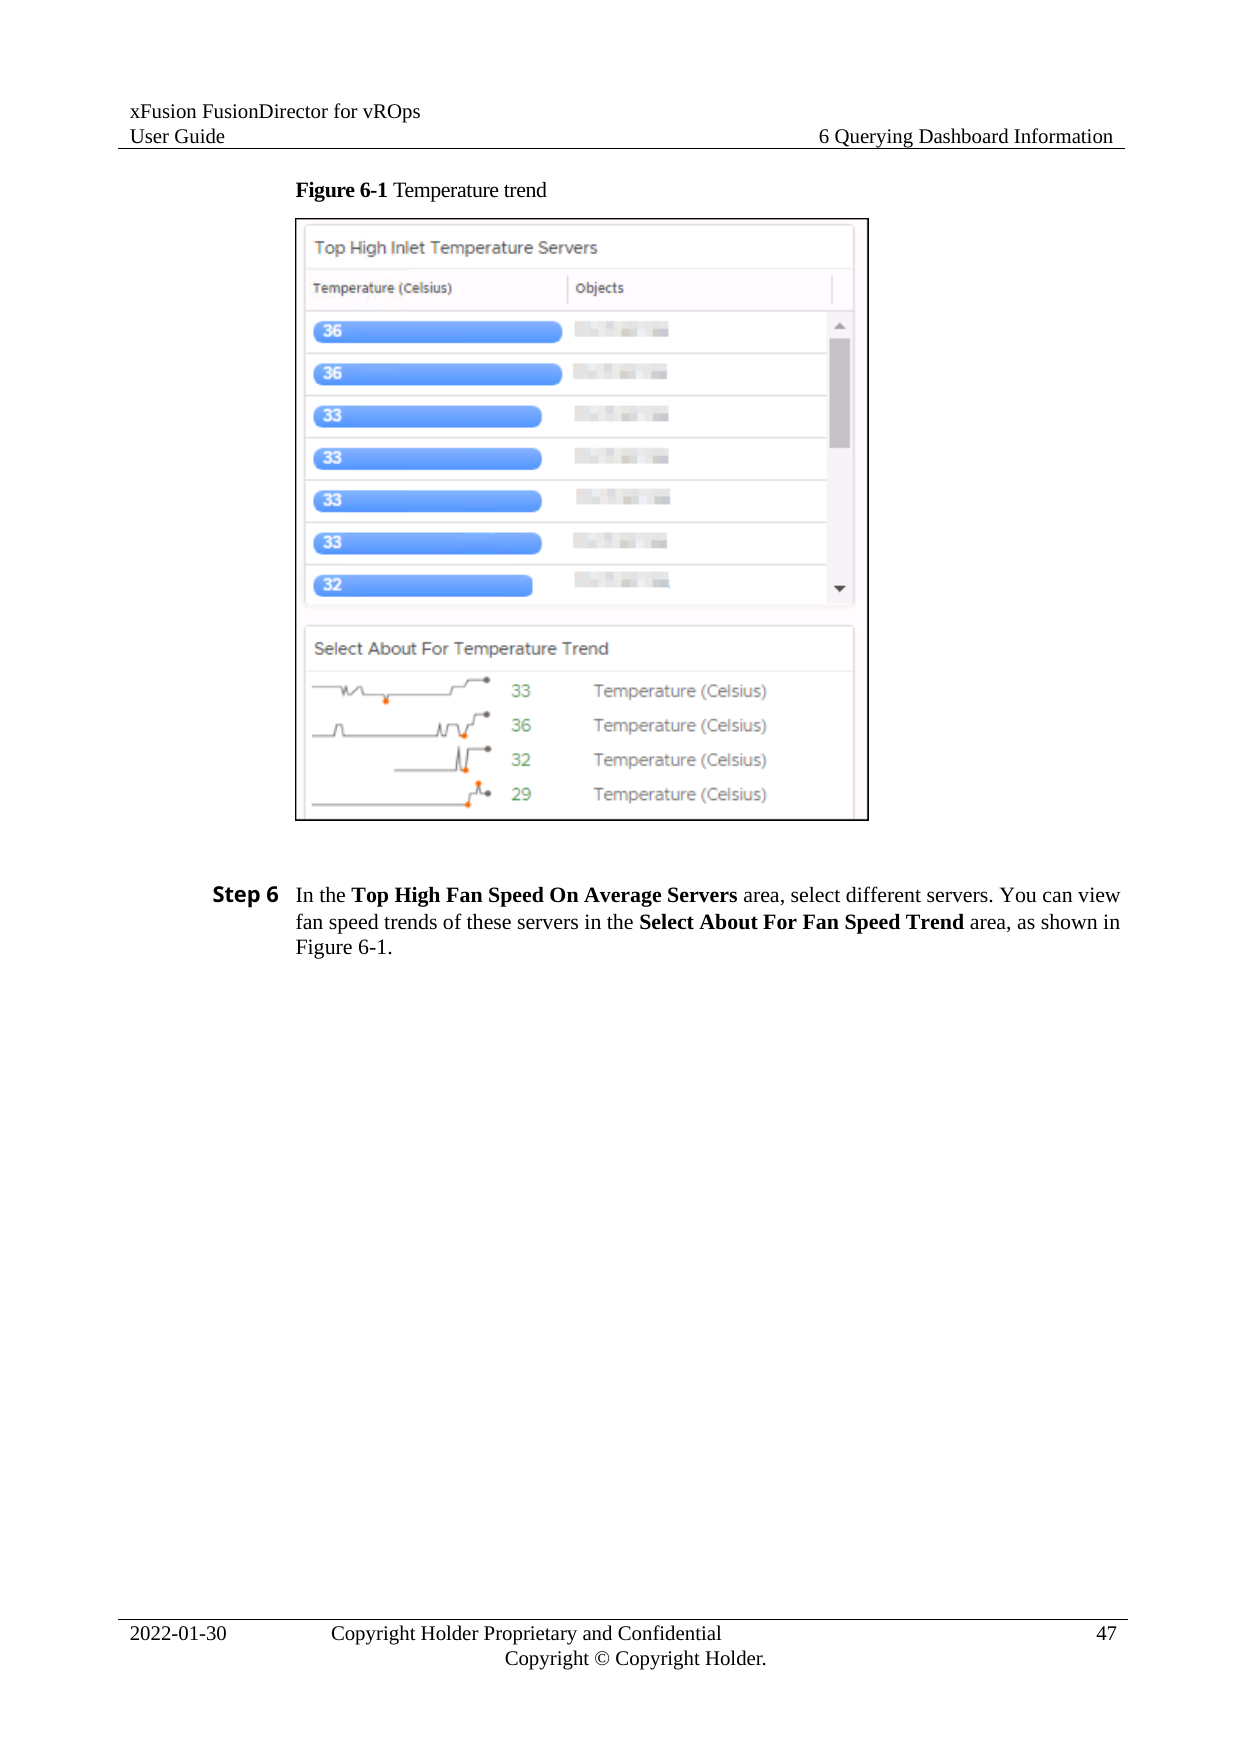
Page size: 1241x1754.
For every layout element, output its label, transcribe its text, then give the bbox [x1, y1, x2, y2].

text Temperature trend [295, 177, 1122, 202]
text In the Top High Fan Speed On Average Servers area, select different servers. You can view fan speed trends of these servers in the Select About For Fan Speed Trend area, as shown in Figure 6-6. [279, 879, 1122, 959]
picture [295, 218, 869, 821]
